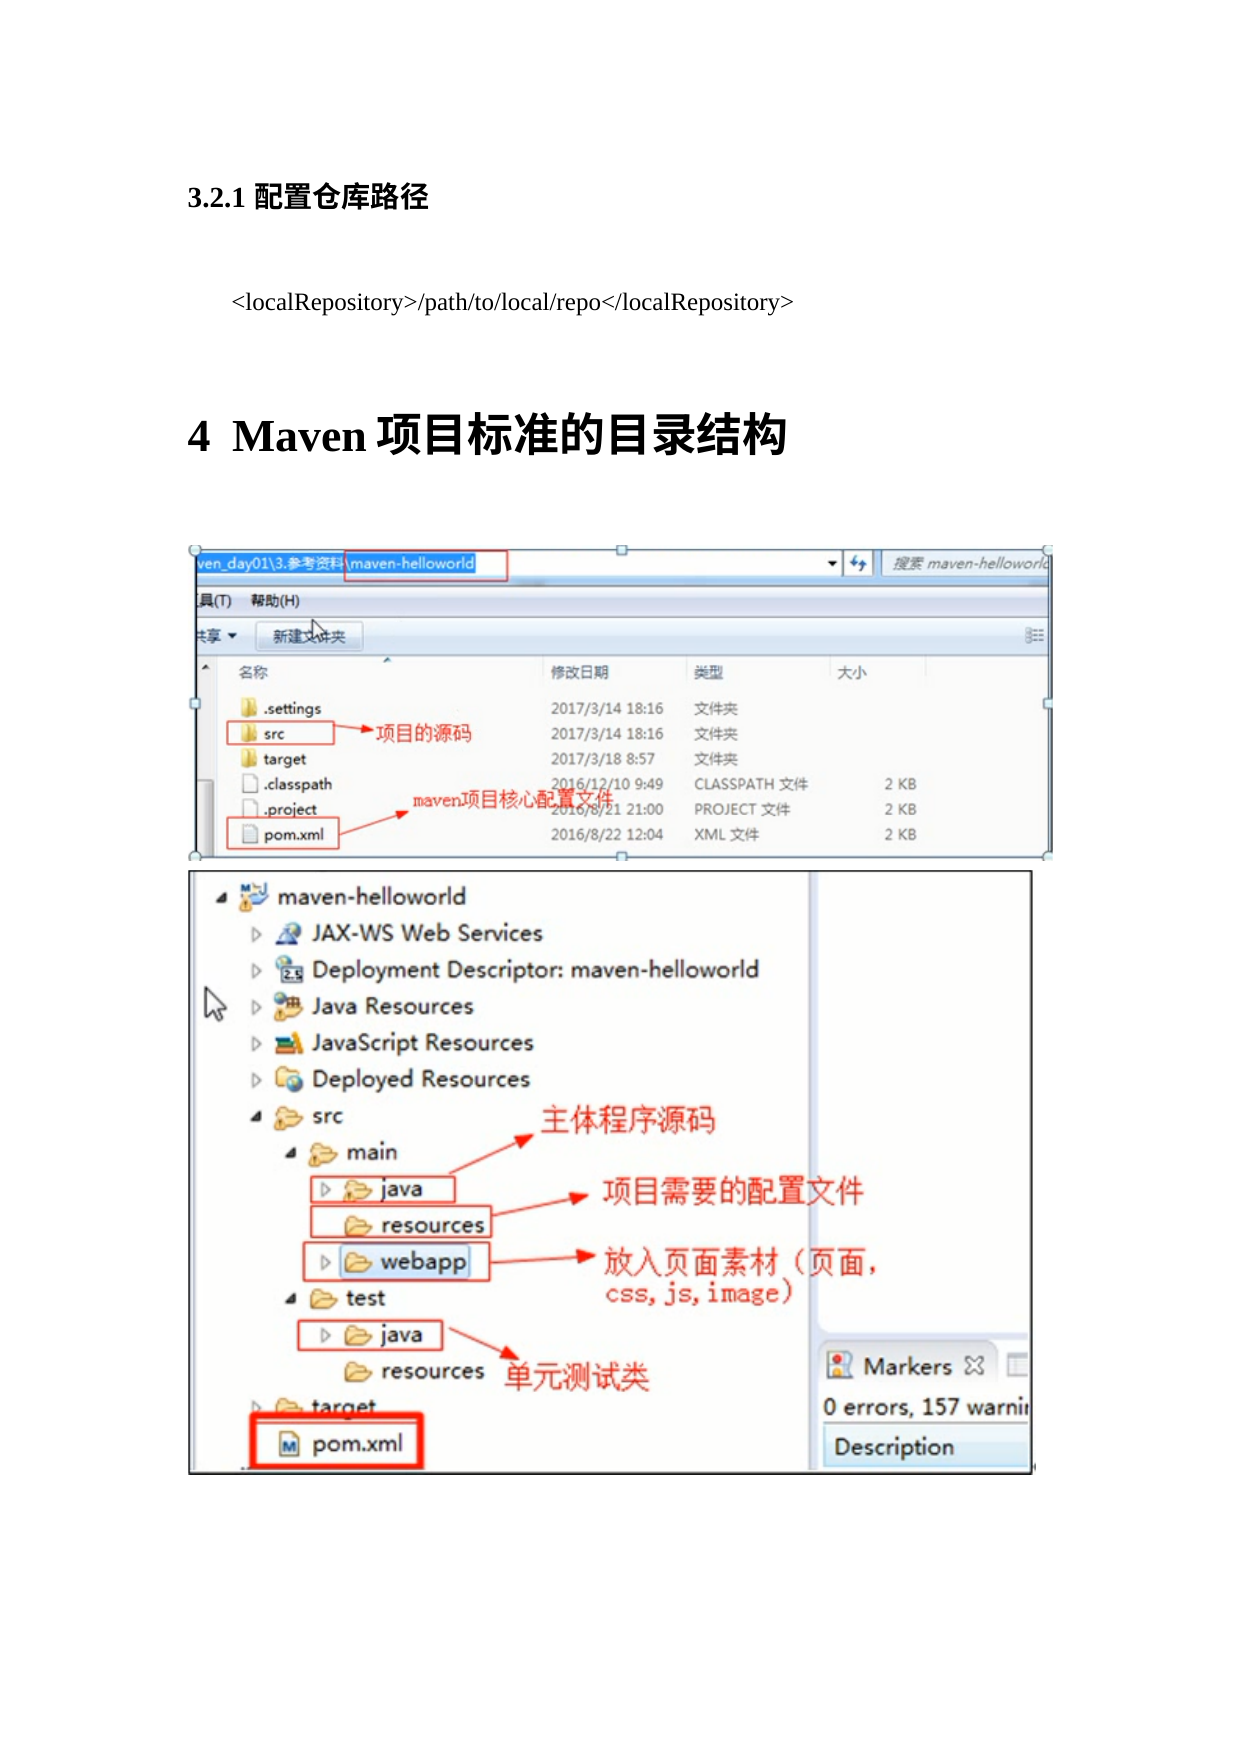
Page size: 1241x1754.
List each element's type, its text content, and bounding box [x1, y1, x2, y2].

text <localRepository>/path/to/local/repo</localRepository> [187, 285, 1053, 317]
subtitle Maven项目标准的目录结构 [187, 382, 1053, 480]
picture [187, 870, 1036, 1475]
subtitle 配置仓库路径 [187, 162, 1053, 227]
picture [187, 545, 1053, 861]
